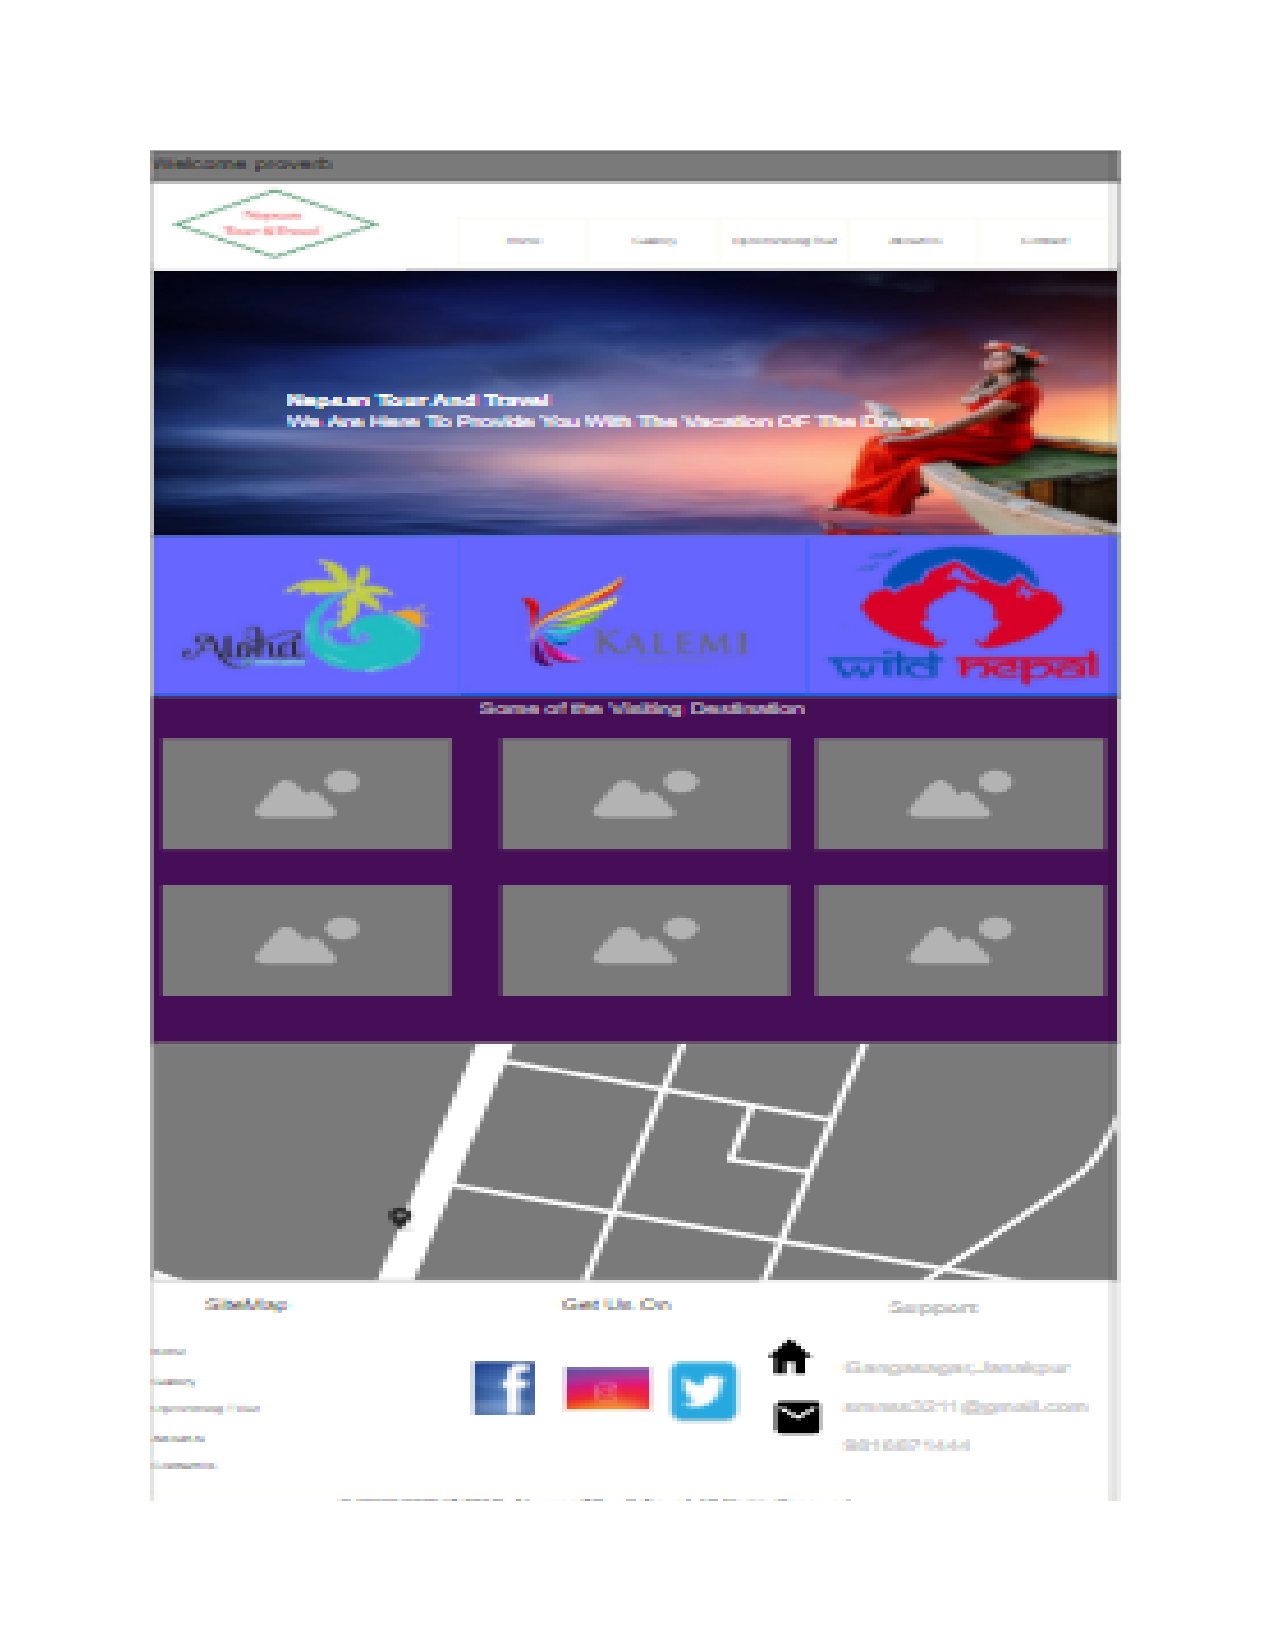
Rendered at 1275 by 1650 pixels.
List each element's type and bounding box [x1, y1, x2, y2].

picture [150, 150, 1122, 1501]
